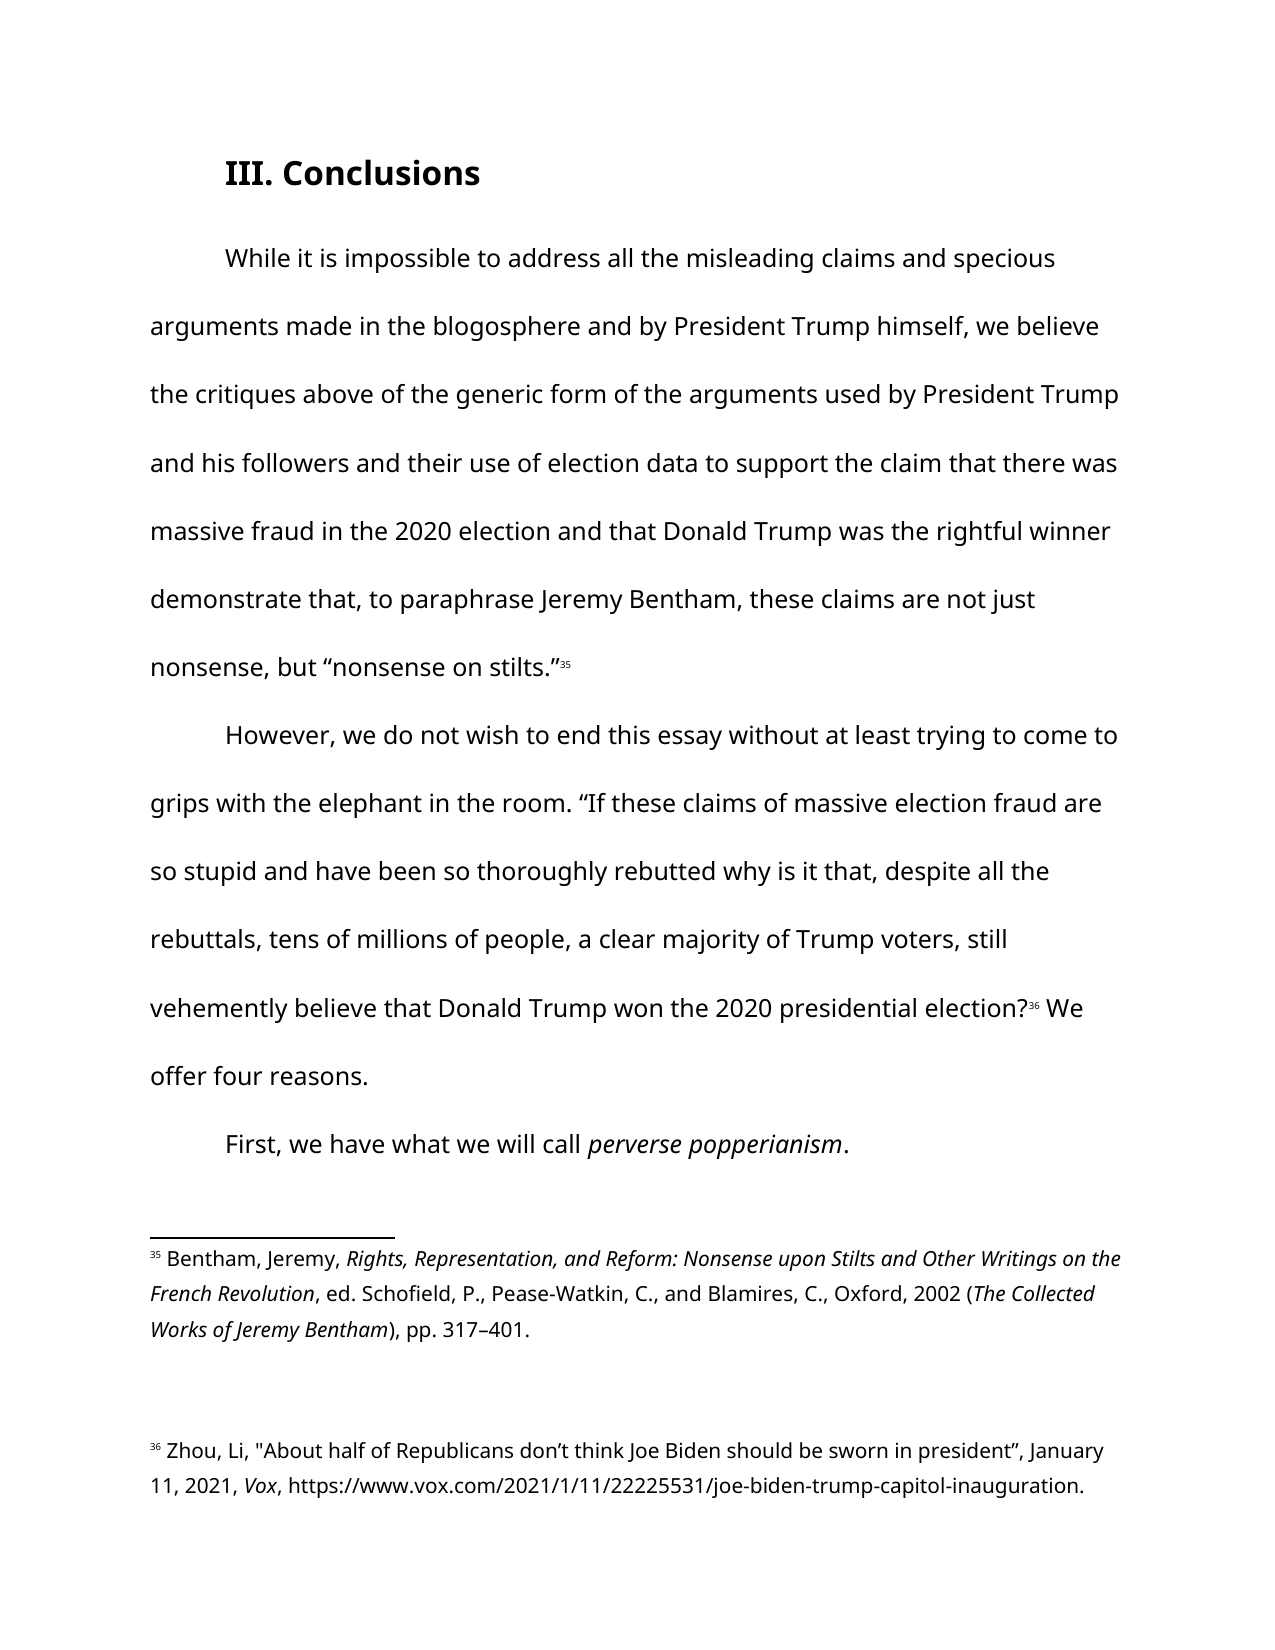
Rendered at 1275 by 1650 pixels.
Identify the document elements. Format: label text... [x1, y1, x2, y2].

text However, we do not wish to end this essay without at least trying to come to grips with the elephant in the room. “If these claims of massive election fraud are so stupid and have been so thoroughly rebutted why is it that, despite all the rebuttals, tens of millions of people, a clear majority of Trump voters, still vehemently believe that Donald Trump won the 2020 presidential election? We offer four reasons. [150, 718, 1125, 1092]
text While it is impossible to address all the misleading claims and specious arguments made in the blogosphere and by President Trump himself, we believe the critiques above of the generic form of the arguments used by President Trump and his followers and their use of election data to support the claim that there was massive fraud in the 2020 election and that Donald Trump was the rightful winner demonstrate that, to paraphrase Jeremy Bentham, these claims are not just nonsense, but “nonsense on stilts.” [150, 241, 1125, 684]
text First, we have what we will call perverse popperianism. [150, 1126, 1125, 1161]
subtitle III. Conclusions [150, 150, 1125, 195]
